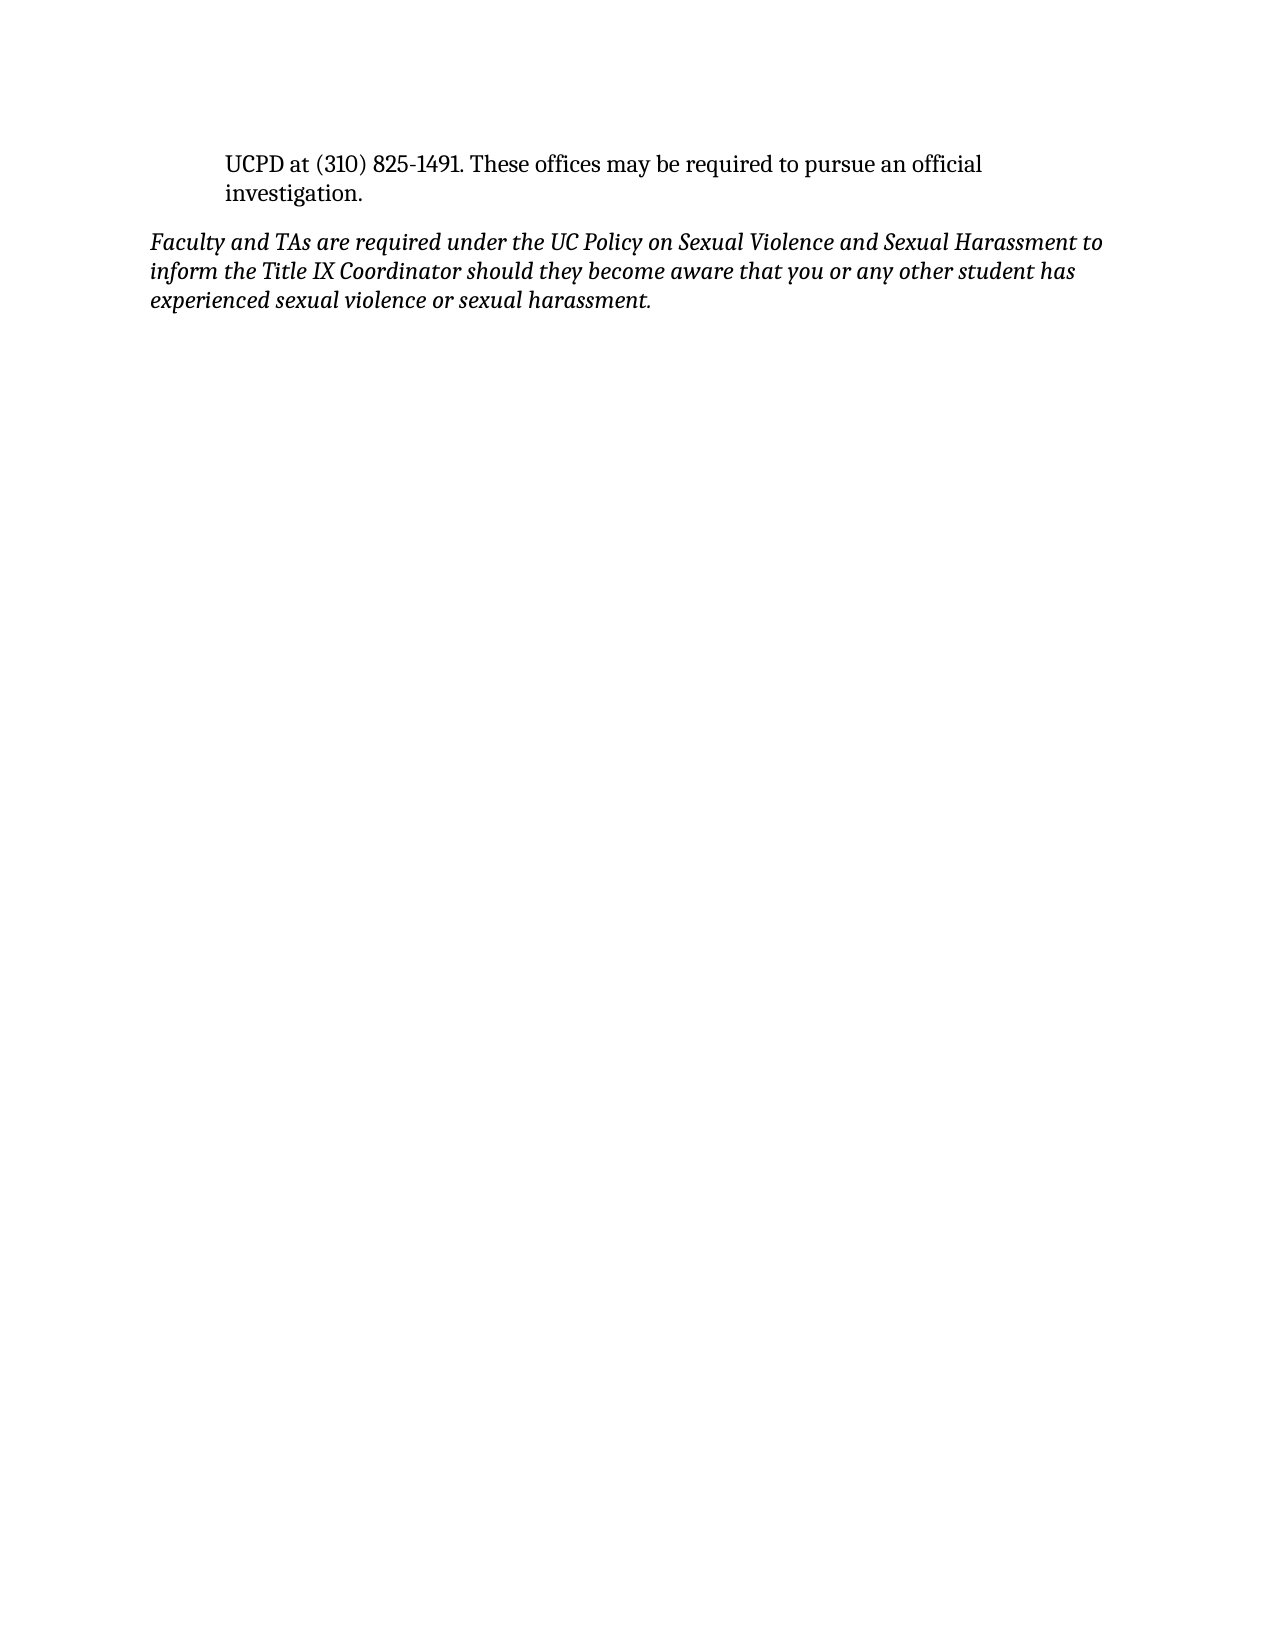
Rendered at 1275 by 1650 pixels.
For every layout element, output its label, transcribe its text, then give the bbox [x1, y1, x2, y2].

text Faculty and TAs are required under the UC Policy on Sexual Violence and Sexual Harassment to inform the Title IX Coordinator should they become aware that you or any other student has experienced sexual violence or sexual harassment. [150, 228, 1125, 314]
